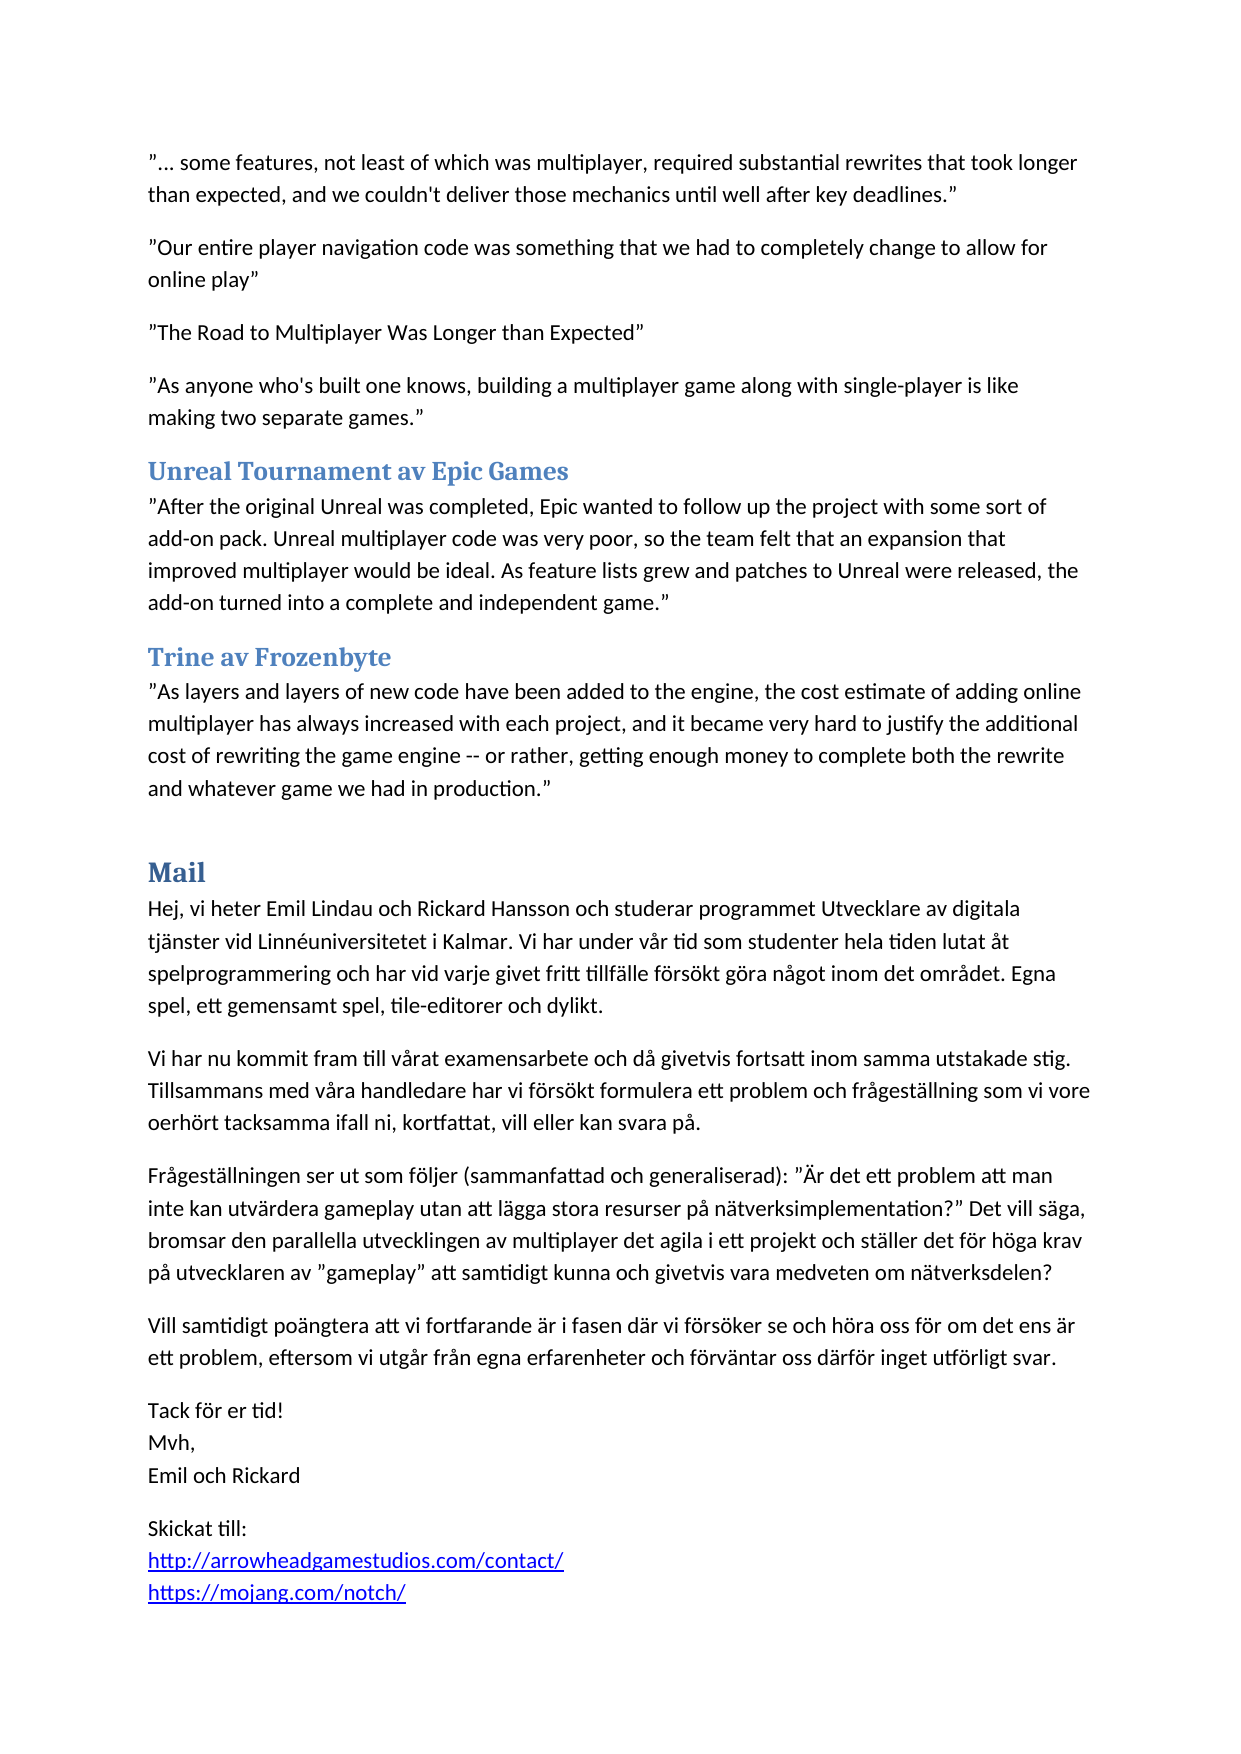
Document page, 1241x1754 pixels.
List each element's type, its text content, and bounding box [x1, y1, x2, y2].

subtitle Trine av Frozenbyte [148, 642, 1093, 673]
text ”Our entire player navigation code was something that we had to completely change to allow for online play” [148, 233, 1093, 293]
text ”After the original Unreal was completed, Epic wanted to follow up the project with some sort of add-on pack. Unreal multiplayer code was very poor, so the team felt that an expansion that improved multiplayer would be ideal. As feature lists grew and patches to Unreal were released, the add-on turned into a complete and independent game.” [148, 492, 1093, 617]
text ”... some features, not least of which was multiplayer, required substantial rewrites that took longer than expected, and we couldn't deliver those mechanics until well after key deadlines.” [148, 148, 1093, 208]
text Tack för er tid! Mvh, Emil och Rickard [148, 1396, 1093, 1489]
subtitle Mail [148, 856, 1093, 889]
text ”The Road to Multiplayer Was Longer than Expected” [148, 318, 1093, 346]
text ”As layers and layers of new code have been added to the engine, the cost estimate of adding online multiplayer has always increased with each project, and it became very hard to justify the additional cost of rewriting the game engine -- or rather, getting enough money to complete both the rewrite and whatever game we had in production.” [148, 677, 1093, 802]
subtitle Unreal Tournament av Epic Games [148, 456, 1093, 487]
text Vill samtidigt poängtera att vi fortfarande är i fasen där vi försöker se och höra oss för om det ens är ett problem, eftersom vi utgår från egna erfarenheter och förväntar oss därför inget utförligt svar. [148, 1311, 1093, 1371]
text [148, 1514, 1093, 1606]
text Frågeställningen ser ut som följer (sammanfattad och generaliserad): ”Är det ett problem att man inte kan utvärdera gameplay utan att lägga stora resurser på nätverksimplementation?” Det vill säga, bromsar den parallella utvecklingen av multiplayer det agila i ett projekt och ställer det för höga krav på utvecklaren av ”gameplay” att samtidigt kunna och givetvis vara medveten om nätverksdelen? [148, 1162, 1093, 1286]
text Hej, vi heter Emil Lindau och Rickard Hansson och studerar programmet Utvecklare av digitala tjänster vid Linnéuniversitetet i Kalmar. Vi har under vår tid som studenter hela tiden lutat åt spelprogrammering och har vid varje givet fritt tillfälle försökt göra något inom det området. Egna spel, ett gemensamt spel, tile-editorer och dylikt. [148, 894, 1093, 1019]
text Vi har nu kommit fram till vårat examensarbete och då givetvis fortsatt inom samma utstakade stig. Tillsammans med våra handledare har vi försökt formulera ett problem och frågeställning som vi vore oerhört tacksamma ifall ni, kortfattat, vill eller kan svara på. [148, 1044, 1093, 1137]
text ”As anyone who's built one knows, building a multiplayer game along with single-player is like making two separate games.” [148, 371, 1093, 431]
